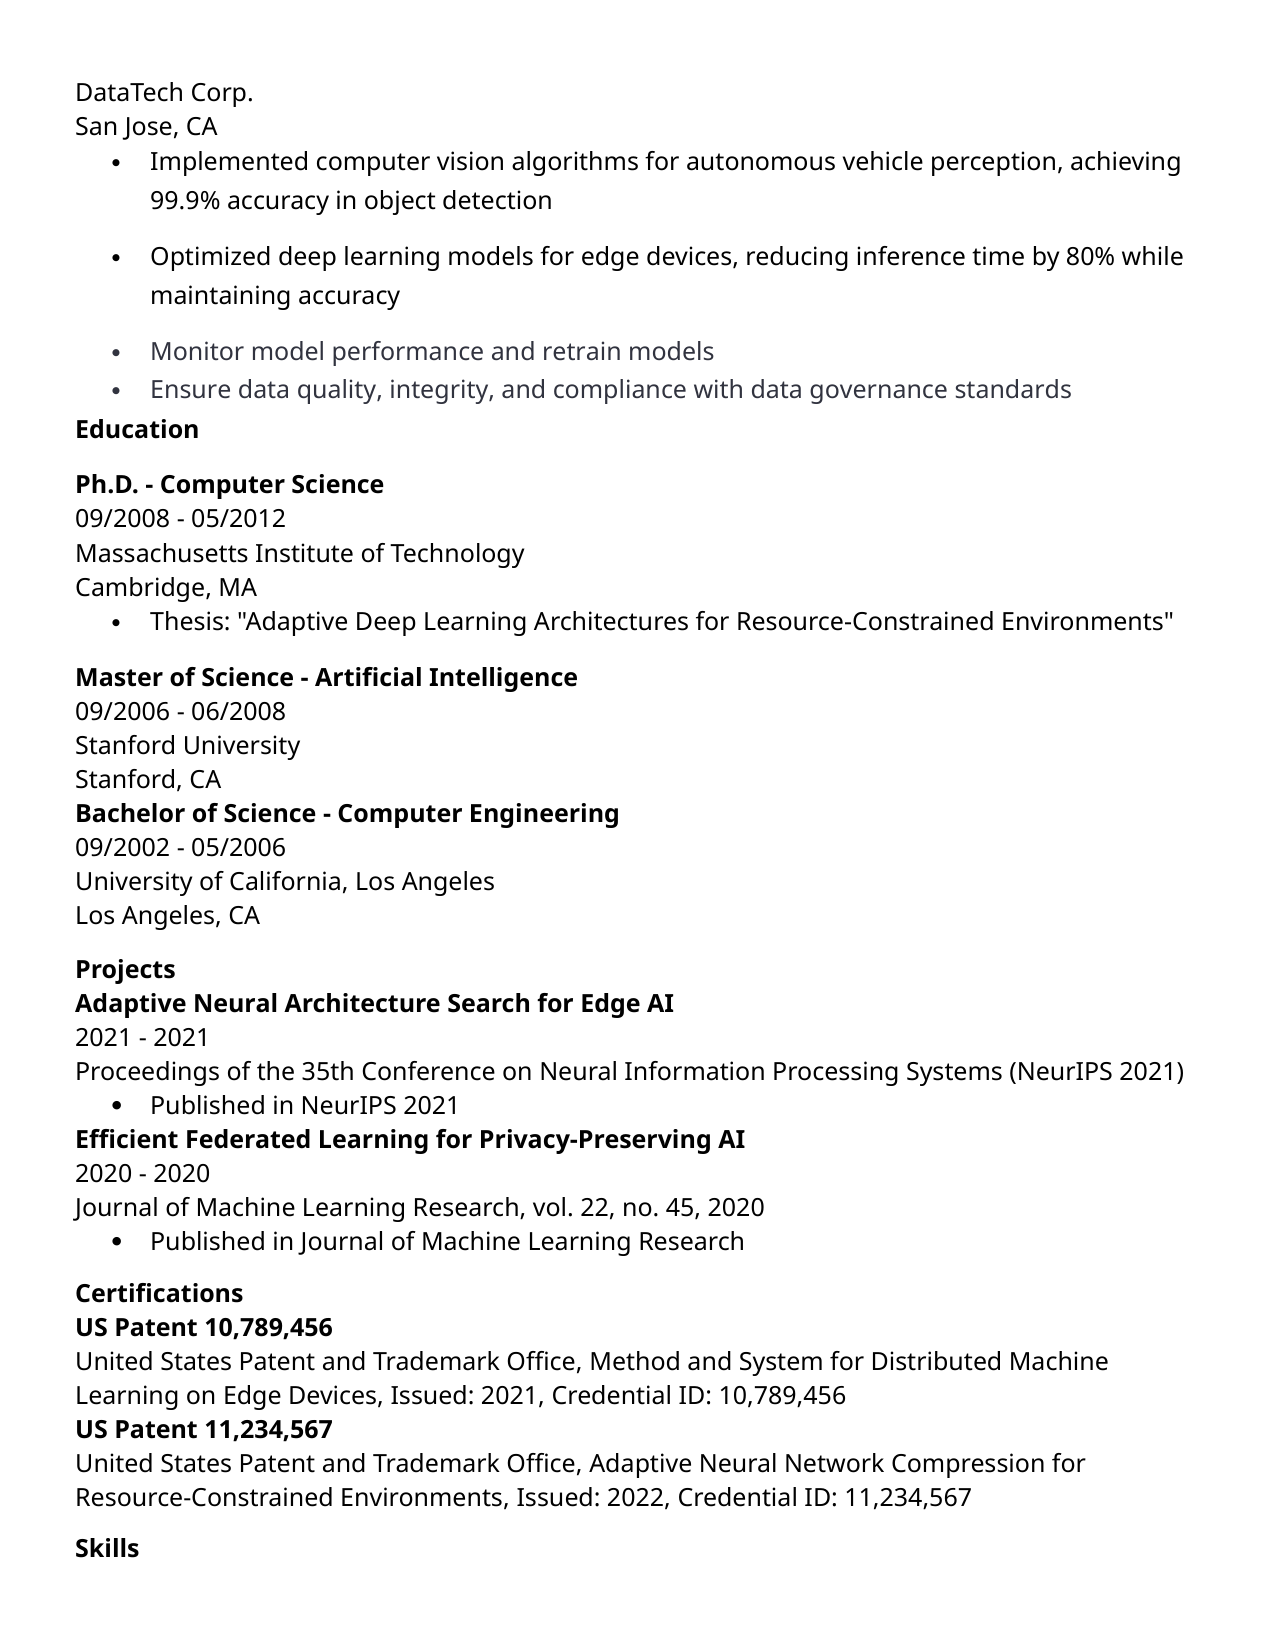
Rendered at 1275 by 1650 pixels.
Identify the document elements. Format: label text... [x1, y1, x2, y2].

list Published in NeurIPS 2021 [112, 1088, 1200, 1122]
text United States Patent and Trademark Office, Method and System for Distributed Machine Learning on Edge Devices, Issued: 2021, Credential ID: 10,789,456 [75, 1343, 1200, 1411]
text Efficient Federated Learning for Privacy-Preserving AI 2020 - 2020 [75, 1122, 1200, 1190]
text Massachusetts Institute of Technology Cambridge, MA [75, 535, 1200, 603]
text University of California, Los Angeles Los Angeles, CA [75, 863, 1200, 932]
text Projects [75, 952, 1200, 986]
text Journal of Machine Learning Research, vol. 22, no. 45, 2020 [75, 1190, 1200, 1224]
list Published in Journal of Machine Learning Research [112, 1224, 1200, 1258]
list Monitor model performance and retrain models [112, 333, 1200, 367]
list Thesis: "Adaptive Deep Learning Architectures for Resource-Constrained Environments" [112, 603, 1200, 637]
text Stanford University Stanford, CA [75, 727, 1200, 795]
text United States Patent and Trademark Office, Adaptive Neural Network Compression for Resource-Constrained Environments, Issued: 2022, Credential ID: 11,234,567 [75, 1446, 1200, 1514]
text US Patent 10,789,456 [75, 1309, 1200, 1343]
text Master of Science - Artificial Intelligence 09/2006 - 06/2008 [75, 659, 1200, 727]
list Optimized deep learning models for edge devices, reducing inference time by 80% while maintaining accuracy [112, 238, 1200, 311]
text Proceedings of the 35th Conference on Neural Information Processing Systems (NeurIPS 2021) [75, 1054, 1200, 1088]
list Implemented computer vision algorithms for autonomous vehicle perception, achieving 99.9% accuracy in object detection [112, 143, 1200, 216]
text Adaptive Neural Architecture Search for Edge AI 2021 - 2021 [75, 986, 1200, 1054]
text Education [75, 411, 1200, 445]
text US Patent 11,234,567 [75, 1411, 1200, 1446]
text Skills [75, 1531, 1200, 1565]
text DataTech Corp. San Jose, CA [75, 75, 1200, 143]
text Bachelor of Science - Computer Engineering 09/2002 - 05/2006 [75, 795, 1200, 863]
list Ensure data quality, integrity, and compliance with data governance standards [112, 372, 1200, 406]
text Ph.D. - Computer Science 09/2008 - 05/2012 [75, 467, 1200, 535]
text Certifications [75, 1275, 1200, 1309]
